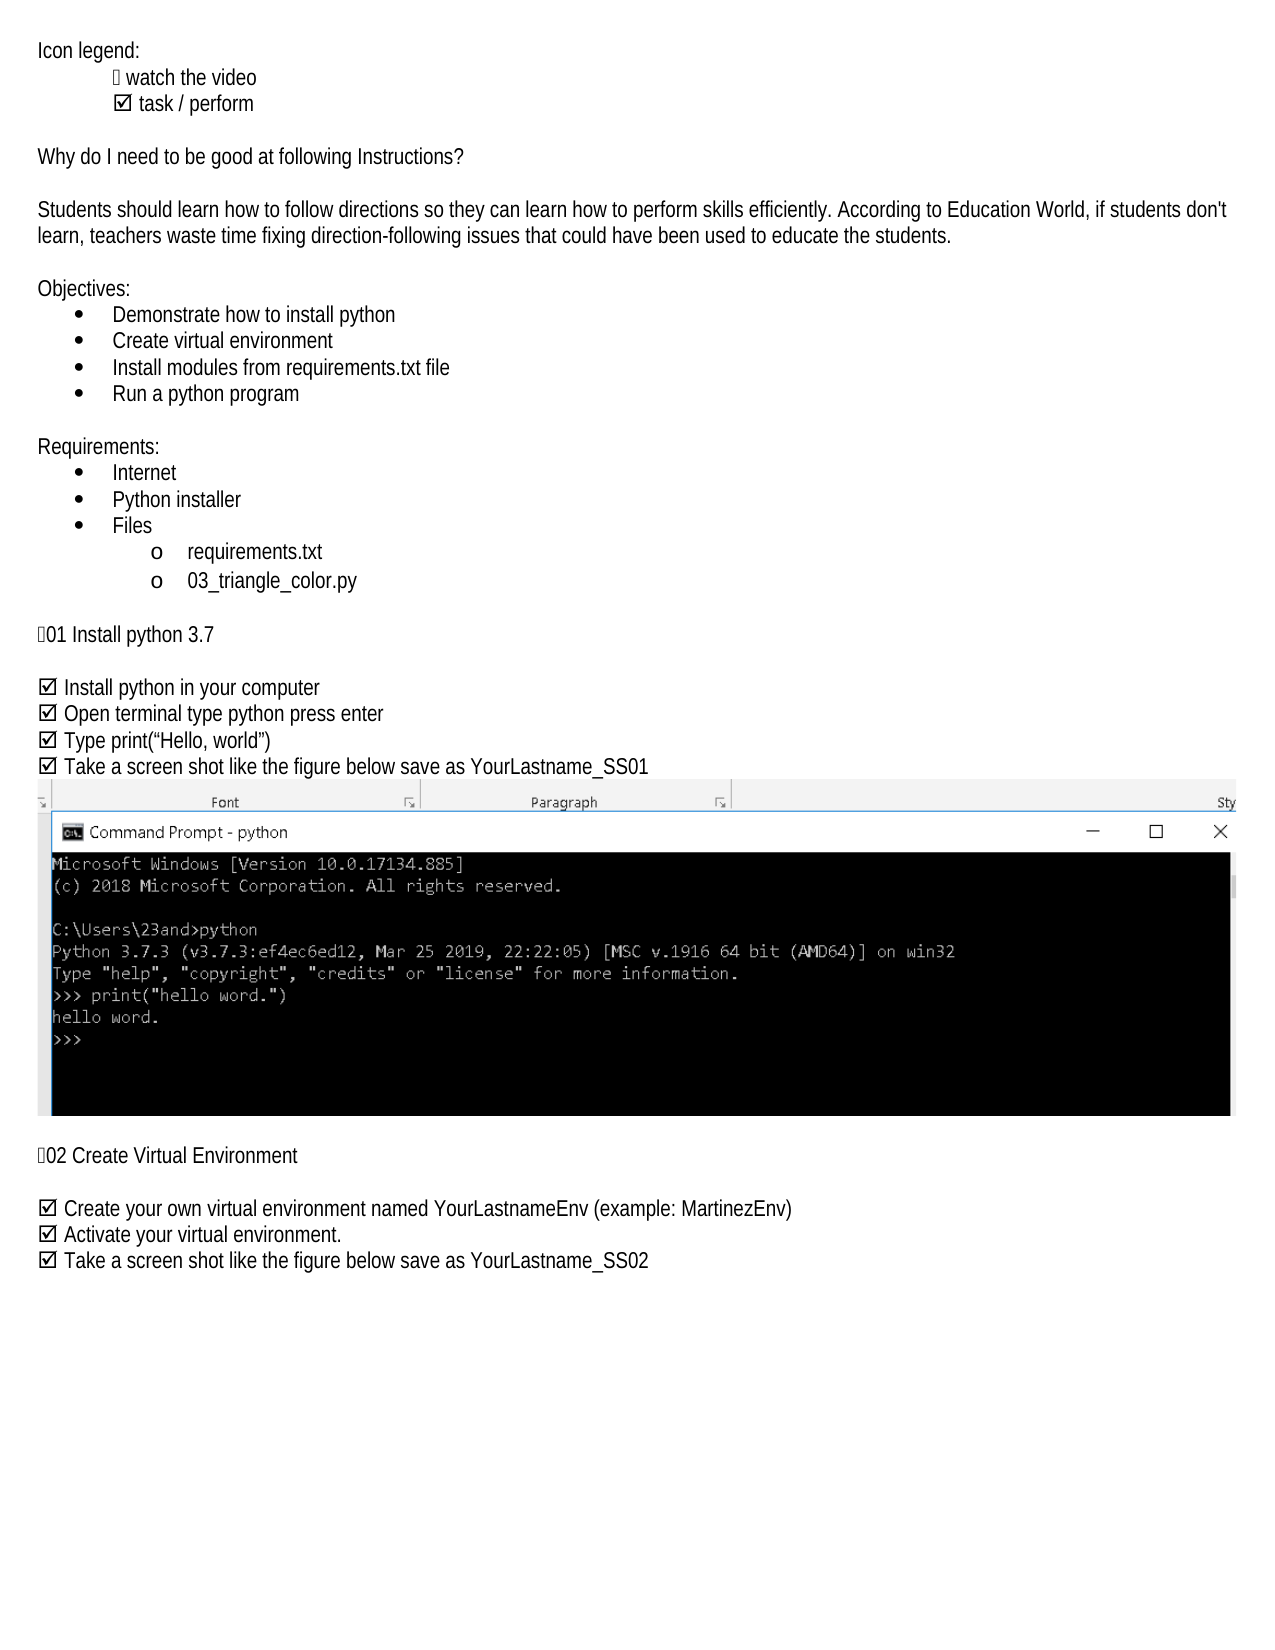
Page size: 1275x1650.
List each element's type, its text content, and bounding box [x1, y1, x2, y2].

text Objectives: [37, 275, 1237, 301]
picture [37, 779, 1237, 1116]
list Install modules from requirements.txt file [75, 354, 1237, 380]
text Activate your virtual environment. [37, 1221, 1237, 1247]
text Requirements: [37, 433, 1237, 459]
text watch the video [37, 64, 1237, 90]
list requirements.txt [150, 538, 1237, 567]
text task / perform [37, 90, 1237, 117]
text Create your own virtual environment named YourLastnameEnv (example: MartinezEnv) [37, 1195, 1237, 1221]
list 03_triangle_color.py [150, 567, 1237, 595]
list Create virtual environment [75, 327, 1237, 354]
text Open terminal type python press enter [37, 700, 1237, 727]
text 01 Install python 3.7 [37, 621, 1237, 648]
list Files [75, 512, 1237, 538]
text Take a screen shot like the figure below save as YourLastname_SS02 [37, 1247, 1237, 1274]
list Demonstrate how to install python [75, 301, 1237, 327]
text Students should learn how to follow directions so they can learn how to perform skills efficiently. According to Education World, if students don't learn, teachers waste time fixing direction-following issues that could have been used to educate the students. [37, 196, 1237, 248]
list Internet [75, 459, 1237, 486]
text Take a screen shot like the figure below save as YourLastname_SS01 [37, 753, 1237, 779]
text Why do I need to be good at following Instructions? [37, 143, 1237, 169]
list Python installer [75, 486, 1237, 512]
text Icon legend: [37, 37, 1237, 64]
text Type print(“Hello, world”) [37, 727, 1237, 753]
list Run a python program [75, 380, 1237, 406]
text 02 Create Virtual Environment [37, 1142, 1237, 1168]
text Install python in your computer [37, 674, 1237, 700]
